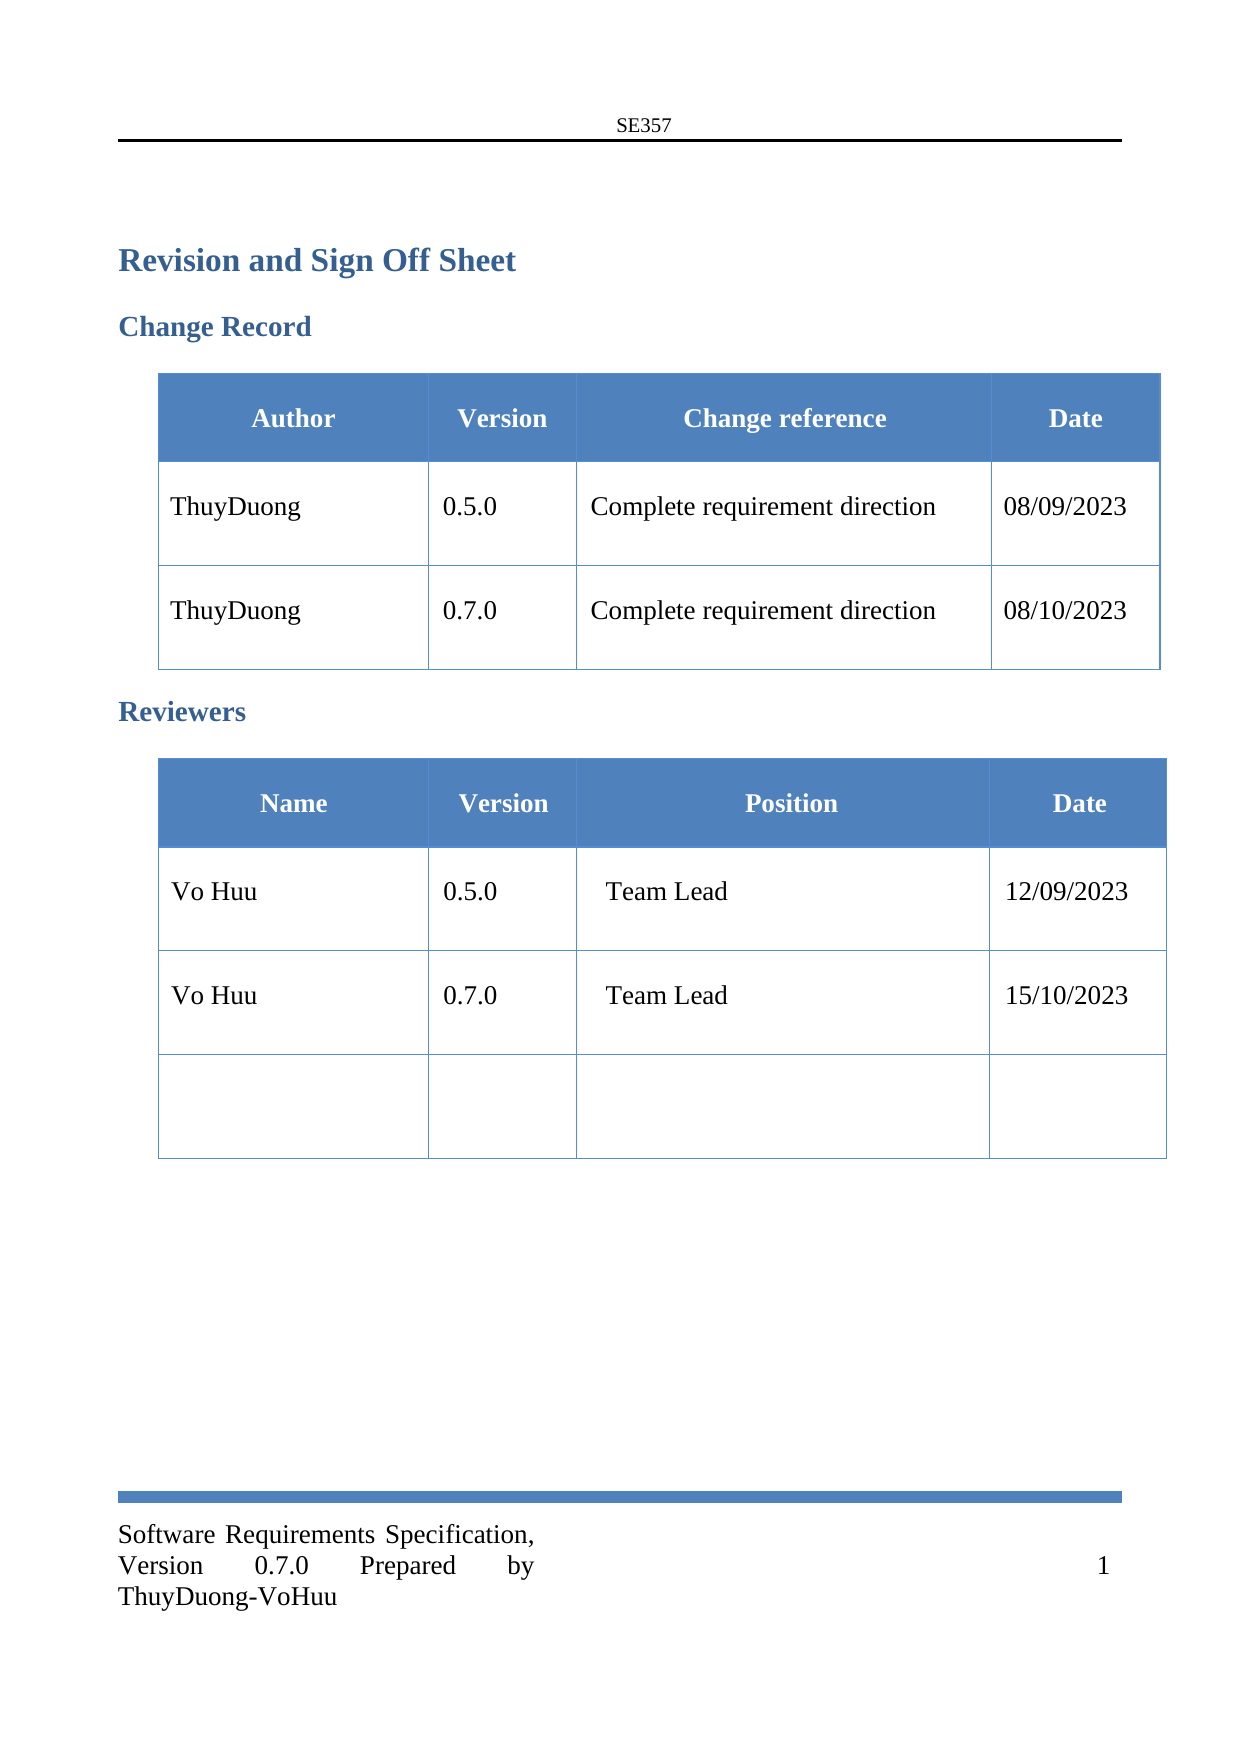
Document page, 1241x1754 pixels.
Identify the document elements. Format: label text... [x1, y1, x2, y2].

table_cell [429, 1055, 576, 1158]
table_cell 15/10/2023 [990, 951, 1166, 1054]
table_header Date [990, 759, 1166, 846]
table_cell [990, 1055, 1166, 1158]
table_cell Vo Huu [159, 951, 428, 1054]
table_cell [577, 1055, 989, 1158]
table_cell Complete requirement direction [577, 462, 991, 565]
table_cell Team Lead [577, 848, 989, 950]
table_cell 0.5.0 [429, 848, 576, 950]
table_cell 0.7.0 [429, 951, 576, 1054]
text Revision and Sign Off Sheet [118, 240, 1122, 278]
table_header Change reference [577, 374, 991, 461]
table_cell ThuyDuong [159, 566, 428, 668]
table_cell 0.5.0 [429, 462, 576, 565]
table_cell ThuyDuong [159, 462, 428, 565]
table_cell [159, 1055, 428, 1158]
table_header Date [992, 374, 1159, 461]
table_header Position [577, 759, 989, 846]
table_cell 12/09/2023 [990, 848, 1166, 950]
text Change Record [118, 309, 1122, 343]
table_header Version [429, 374, 576, 461]
table_header Version [429, 759, 576, 846]
table_cell 08/10/2023 [992, 566, 1159, 668]
table_cell Complete requirement direction [577, 566, 991, 668]
table_cell Team Lead [577, 951, 989, 1054]
table_header Name [159, 759, 428, 846]
table_cell 0.7.0 [429, 566, 576, 668]
text Reviewers [118, 694, 1122, 728]
table_cell Vo Huu [159, 848, 428, 950]
table_cell 08/09/2023 [992, 462, 1159, 565]
table_header Author [159, 374, 428, 461]
